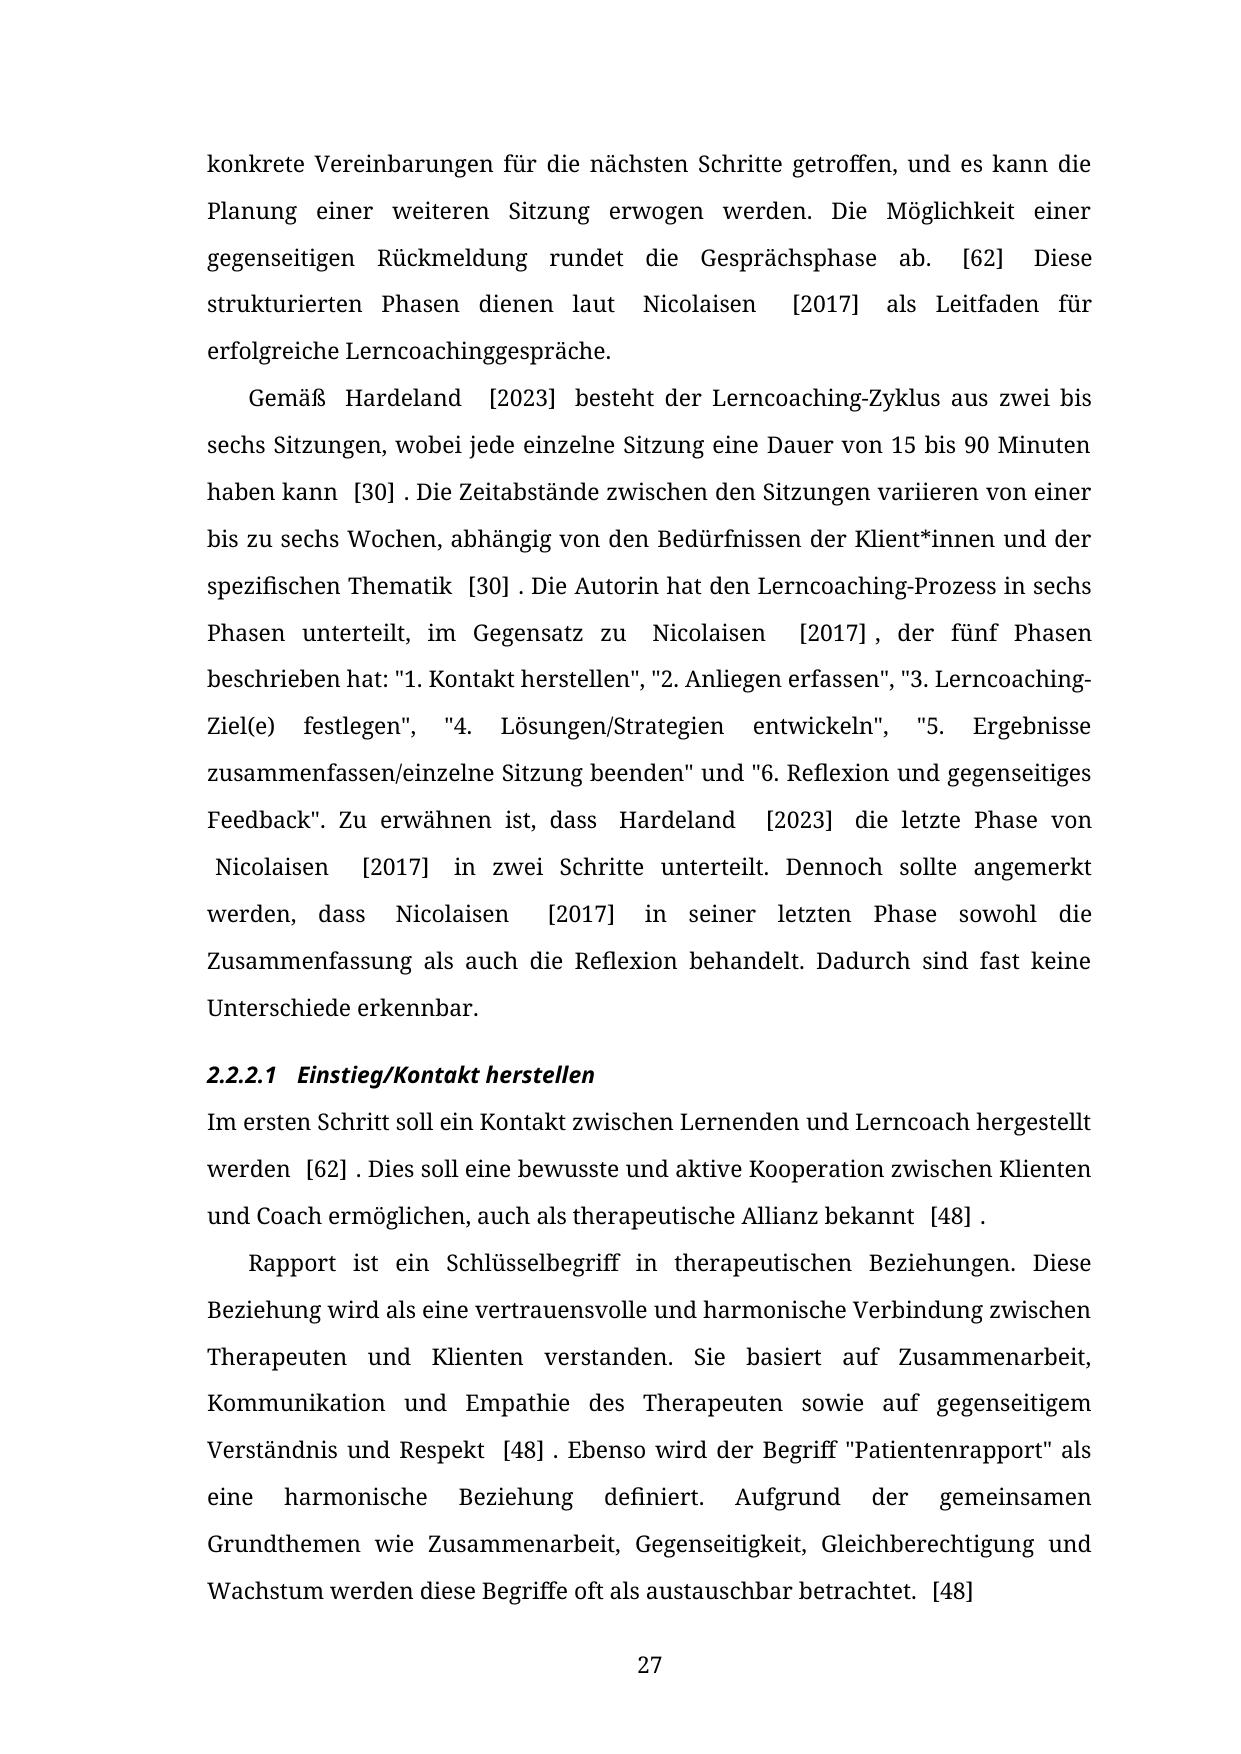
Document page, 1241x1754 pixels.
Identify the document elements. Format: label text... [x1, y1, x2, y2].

text Gemäß besteht der Lerncoaching-Zyklus aus zwei bis sechs Sitzungen, wobei jede einzelne Sitzung eine Dauer von 15 bis 90 Minuten haben kann . Die Zeitabstände zwischen den Sitzungen variieren von einer bis zu sechs Wochen, abhängig von den Bedürfnissen der Klient*innen und der spezifischen Thematik . Die Autorin hat den Lerncoaching-Prozess in sechs Phasen unterteilt, im Gegensatz zu , der fünf Phasen beschrieben hat: "1. Kontakt herstellen", "2. Anliegen erfassen", "3. Lerncoaching-Ziel(e) festlegen", "4. Lösungen/Strategien entwickeln", "5. Ergebnisse zusammenfassen/einzelne Sitzung beenden" und "6. Reflexion und gegenseitiges Feedback". Zu erwähnen ist, dass die letzte Phase von in zwei Schritte unterteilt. Dennoch sollte angemerkt werden, dass in seiner letzten Phase sowohl die Zusammenfassung als auch die Reflexion behandelt. Dadurch sind fast keine Unterschiede erkennbar. [207, 382, 1092, 1023]
subtitle Einstieg/Kontakt herstellen [207, 1059, 1092, 1090]
text Im ersten Schritt soll ein Kontakt zwischen Lernenden und Lerncoach hergestellt werden . Dies soll eine bewusste und aktive Kooperation zwischen Klienten und Coach ermöglichen, auch als therapeutische Allianz bekannt . [207, 1106, 1092, 1231]
text Rapport ist ein Schlüsselbegriff in therapeutischen Beziehungen. Diese Beziehung wird als eine vertrauensvolle und harmonische Verbindung zwischen Therapeuten und Klienten verstanden. Sie basiert auf Zusammenarbeit, Kommunikation und Empathie des Therapeuten sowie auf gegenseitigem Verständnis und Respekt . Ebenso wird der Begriff "Patientenrapport" als eine harmonische Beziehung definiert. Aufgrund der gemeinsamen Grundthemen wie Zusammenarbeit, Gegenseitigkeit, Gleichberechtigung und Wachstum werden diese Begriffe oft als austauschbar betrachtet. [207, 1247, 1092, 1606]
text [207, 148, 1092, 366]
